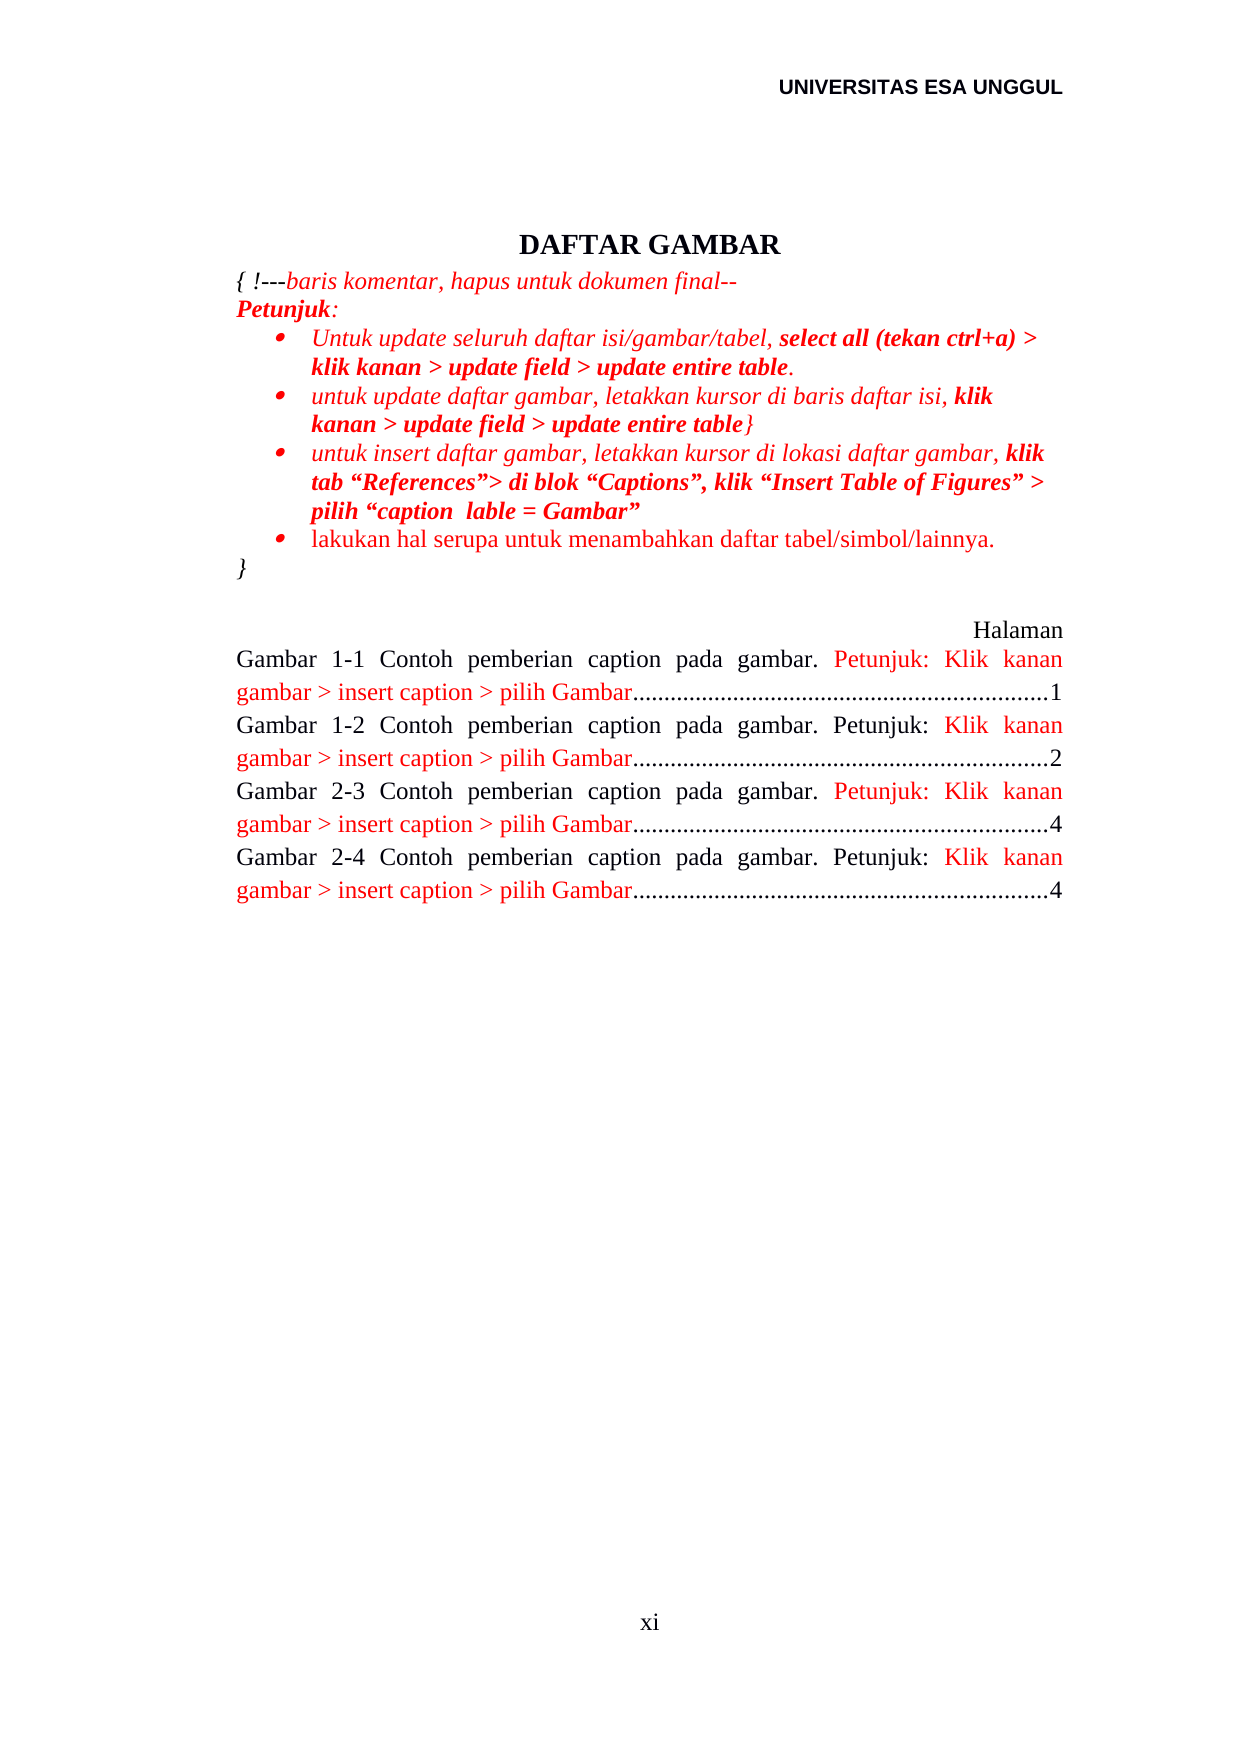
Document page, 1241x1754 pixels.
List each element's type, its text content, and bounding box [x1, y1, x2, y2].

text Gambar 2-3 Contoh pemberian caption pada gambar. Petunjuk: Klik kanan gambar > insert caption > pilih Gambar 4 [236, 776, 1063, 838]
subtitle DAFTAR GAMBAR [236, 227, 1063, 261]
list untuk insert daftar gambar, letakkan kursor di lokasi daftar gambar, klik tab “References”> di blok “Captions”, klik “Insert Table of Figures” > pilih “caption lable = Gambar” [274, 438, 1063, 524]
list Untuk update seluruh daftar isi/gambar/tabel, select all (tekan ctrl+a) > klik kanan > update field > update entire table. [274, 323, 1063, 381]
text Gambar 2-4 Contoh pemberian caption pada gambar. Petunjuk: Klik kanan gambar > insert caption > pilih Gambar 4 [236, 842, 1063, 904]
list lakukan hal serupa untuk menambahkan daftar tabel/simbol/lainnya. [274, 524, 1063, 553]
text } [236, 553, 1063, 582]
list untuk update daftar gambar, letakkan kursor di baris daftar isi, klik kanan > update field > update entire table} [274, 381, 1063, 438]
text Gambar 1-2 Contoh pemberian caption pada gambar. Petunjuk: Klik kanan gambar > insert caption > pilih Gambar 2 [236, 710, 1063, 772]
text Petunjuk: [236, 294, 1063, 323]
text Halaman [236, 615, 1063, 644]
text Gambar 1-1 Contoh pemberian caption pada gambar. Petunjuk: Klik kanan gambar > insert caption > pilih Gambar 1 [236, 644, 1063, 706]
text { !---baris komentar, hapus untuk dokumen final-- [236, 266, 1063, 294]
